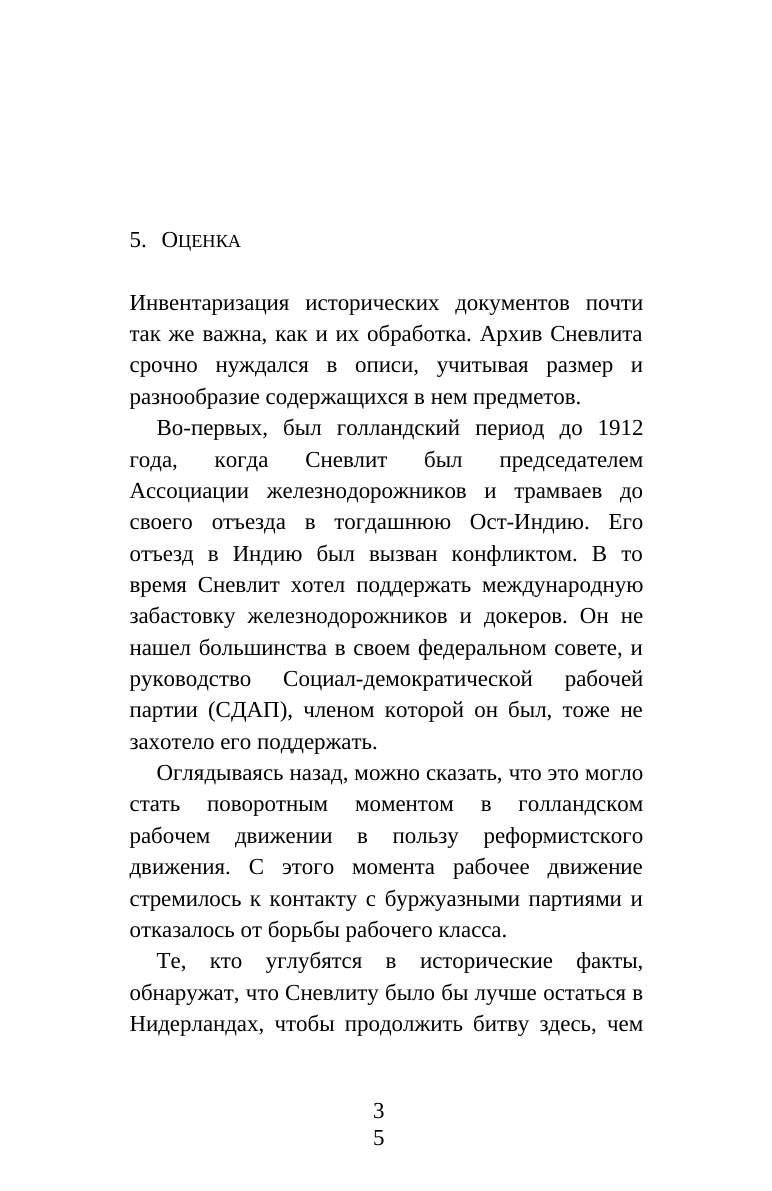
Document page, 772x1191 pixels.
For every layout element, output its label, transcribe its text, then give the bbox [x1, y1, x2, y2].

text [129, 947, 644, 1036]
text Во-первых, был голландский период до 1912 года, когда Сневлит был председателем Ассоциации железнодорожников и трамваев до своего отъезда в тогдашнюю Ост-Индию. Его отъезд в Индию был вызван конфликтом. В то время Сневлит хотел поддержать международную забастовку железнодорожников и докеров. Он не нашел большинства в своем федеральном совете, и руководство Социал-демократической рабочей партии (СДАП), членом которой он был, тоже не захотело его поддержать. [129, 414, 644, 754]
text Инвентаризация исторических документов почти так же важна, как и их обработка. Архив Сневлита срочно нуждался в описи, учитывая размер и разнообразие содержащихся в нем предметов. [129, 289, 644, 409]
text Оглядываясь назад, можно сказать, что это могло стать поворотным моментом в голландском рабочем движении в пользу реформистского движения. С этого момента рабочее движение стремилось к контакту с буржуазными партиями и отказалось от борьбы рабочего класса. [129, 759, 644, 942]
list Оценка [129, 226, 644, 253]
